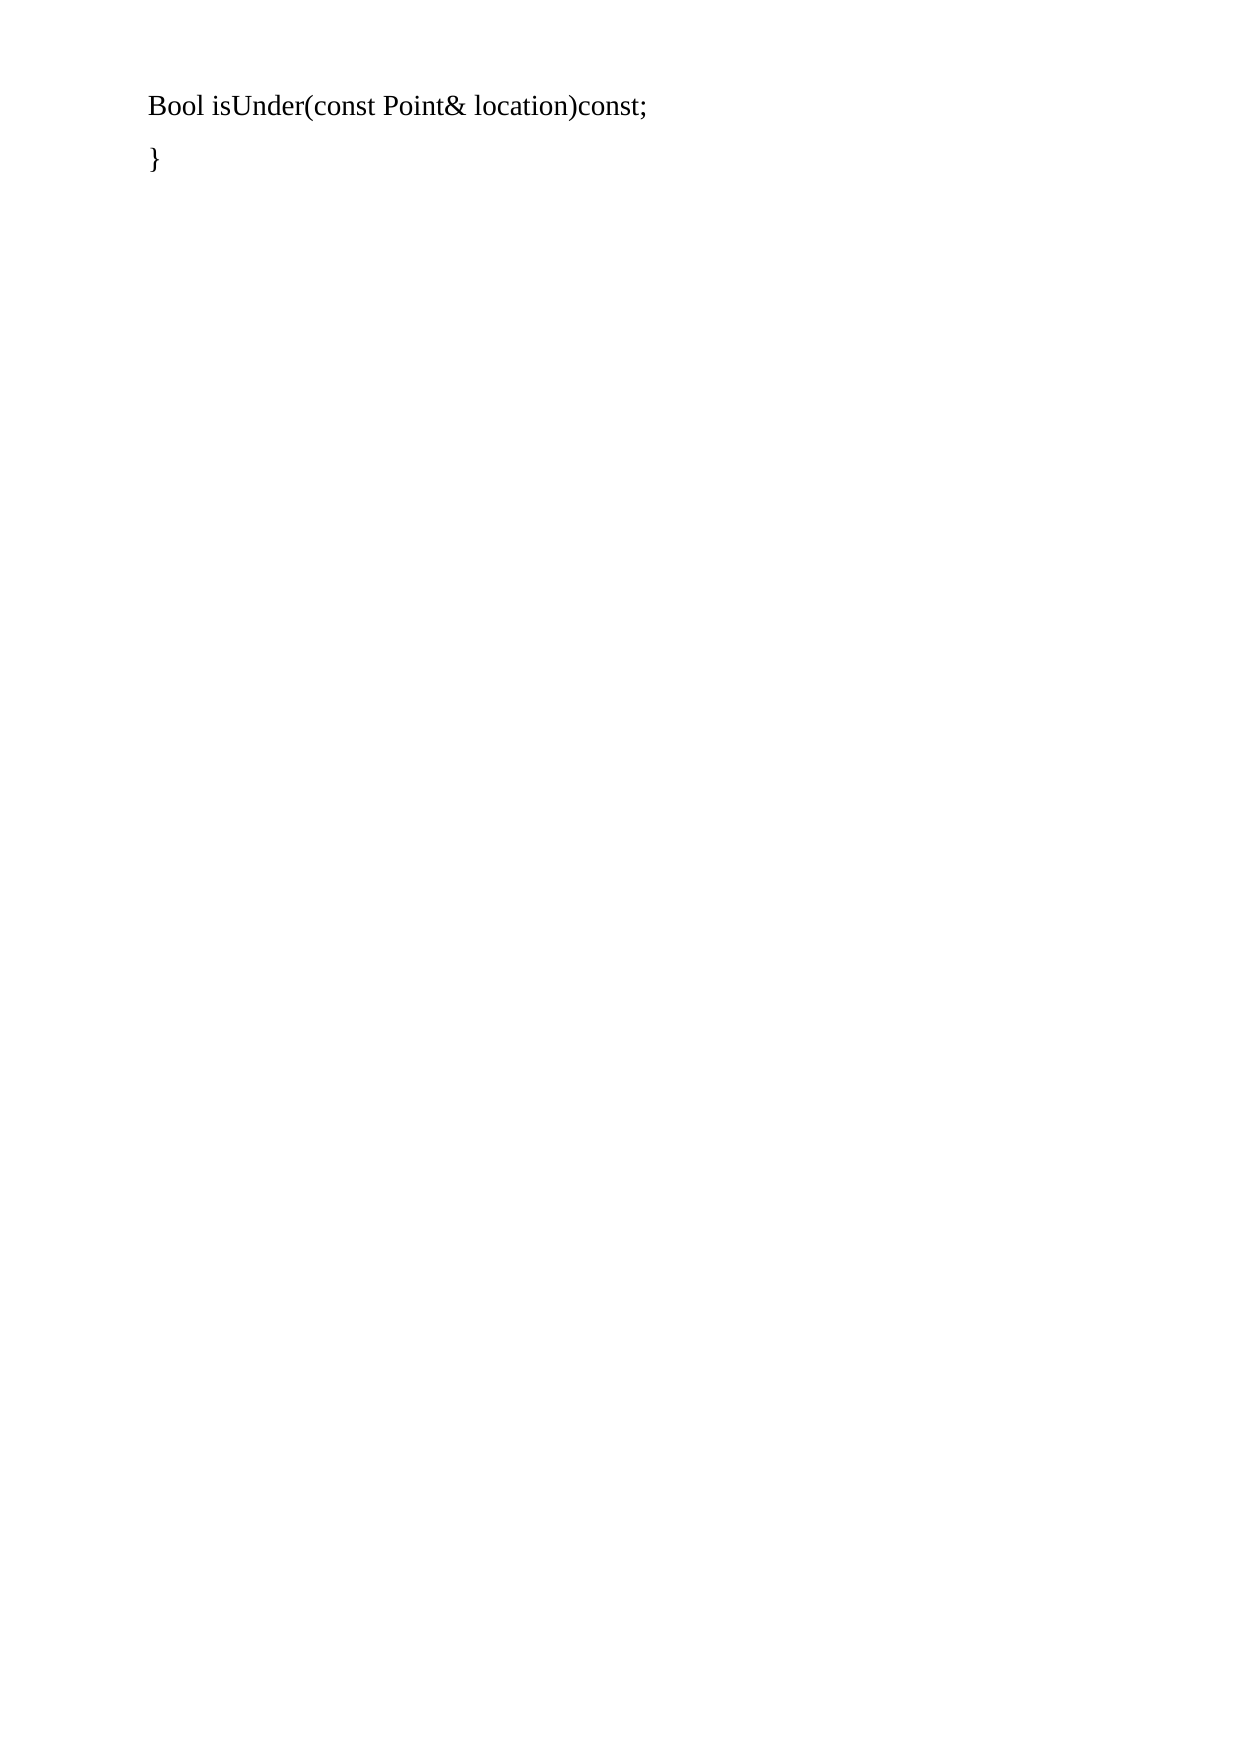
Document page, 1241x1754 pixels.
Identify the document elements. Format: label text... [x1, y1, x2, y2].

text } [148, 141, 1152, 175]
text Bool isUnder(const Point& location)const; [148, 88, 1152, 122]
